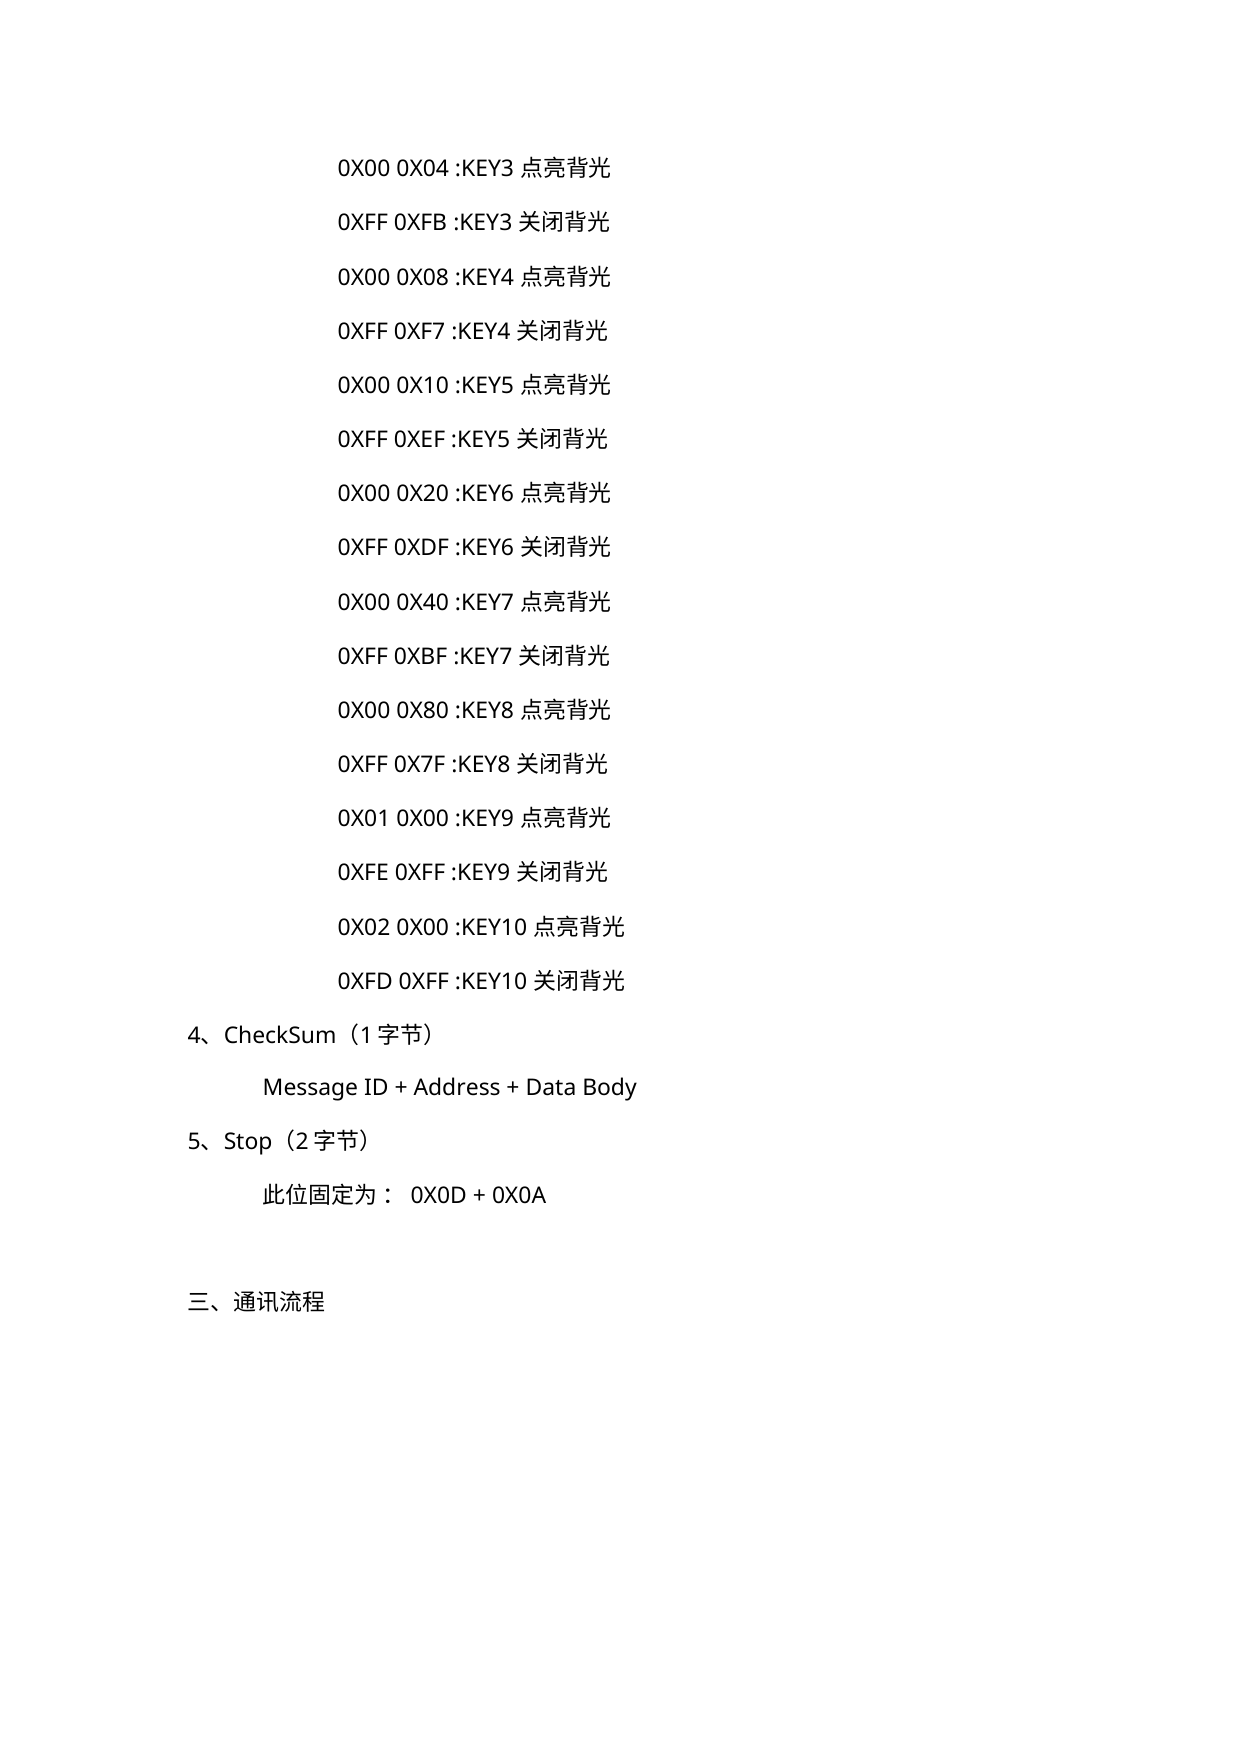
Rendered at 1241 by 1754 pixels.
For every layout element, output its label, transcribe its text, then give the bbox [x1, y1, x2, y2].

text 5、Stop（2字节） [187, 1123, 1053, 1156]
text Message ID + Address + Data Body [187, 1071, 1053, 1102]
text 此位固定为 ： 0X0D + 0X0A [187, 1177, 1053, 1210]
text 0X01 0X00 :KEY9 点亮背光 [187, 800, 1053, 833]
text 0XFF 0X7F :KEY8 关闭背光 [187, 746, 1053, 779]
text 0X00 0X04 :KEY3 点亮背光 [262, 150, 1053, 183]
text 4、CheckSum（1字节） [187, 1017, 1053, 1050]
text 0X00 0X40 :KEY7 点亮背光 [187, 583, 1053, 617]
text 0XFF 0XBF :KEY7 关闭背光 [187, 637, 1053, 671]
text 0XFE 0XFF :KEY9 关闭背光 [187, 854, 1053, 887]
text 0X00 0X08 :KEY4 点亮背光 [187, 258, 1053, 292]
text 0XFF 0XF7 :KEY4 关闭背光 [187, 312, 1053, 346]
text 0X00 0X80 :KEY8 点亮背光 [187, 692, 1053, 725]
text 0XFF 0XFB :KEY3 关闭背光 [187, 204, 1053, 237]
text 0XFD 0XFF :KEY10 关闭背光 [187, 962, 1053, 996]
text 0X02 0X00 :KEY10 点亮背光 [187, 908, 1053, 942]
text 0XFF 0XEF :KEY5 关闭背光 [187, 421, 1053, 454]
text 0X00 0X10 :KEY5 点亮背光 [187, 367, 1053, 400]
text 0XFF 0XDF :KEY6 关闭背光 [187, 529, 1053, 562]
text 三、通讯流程 [187, 1283, 1053, 1317]
text 0X00 0X20 :KEY6 点亮背光 [262, 475, 1053, 508]
